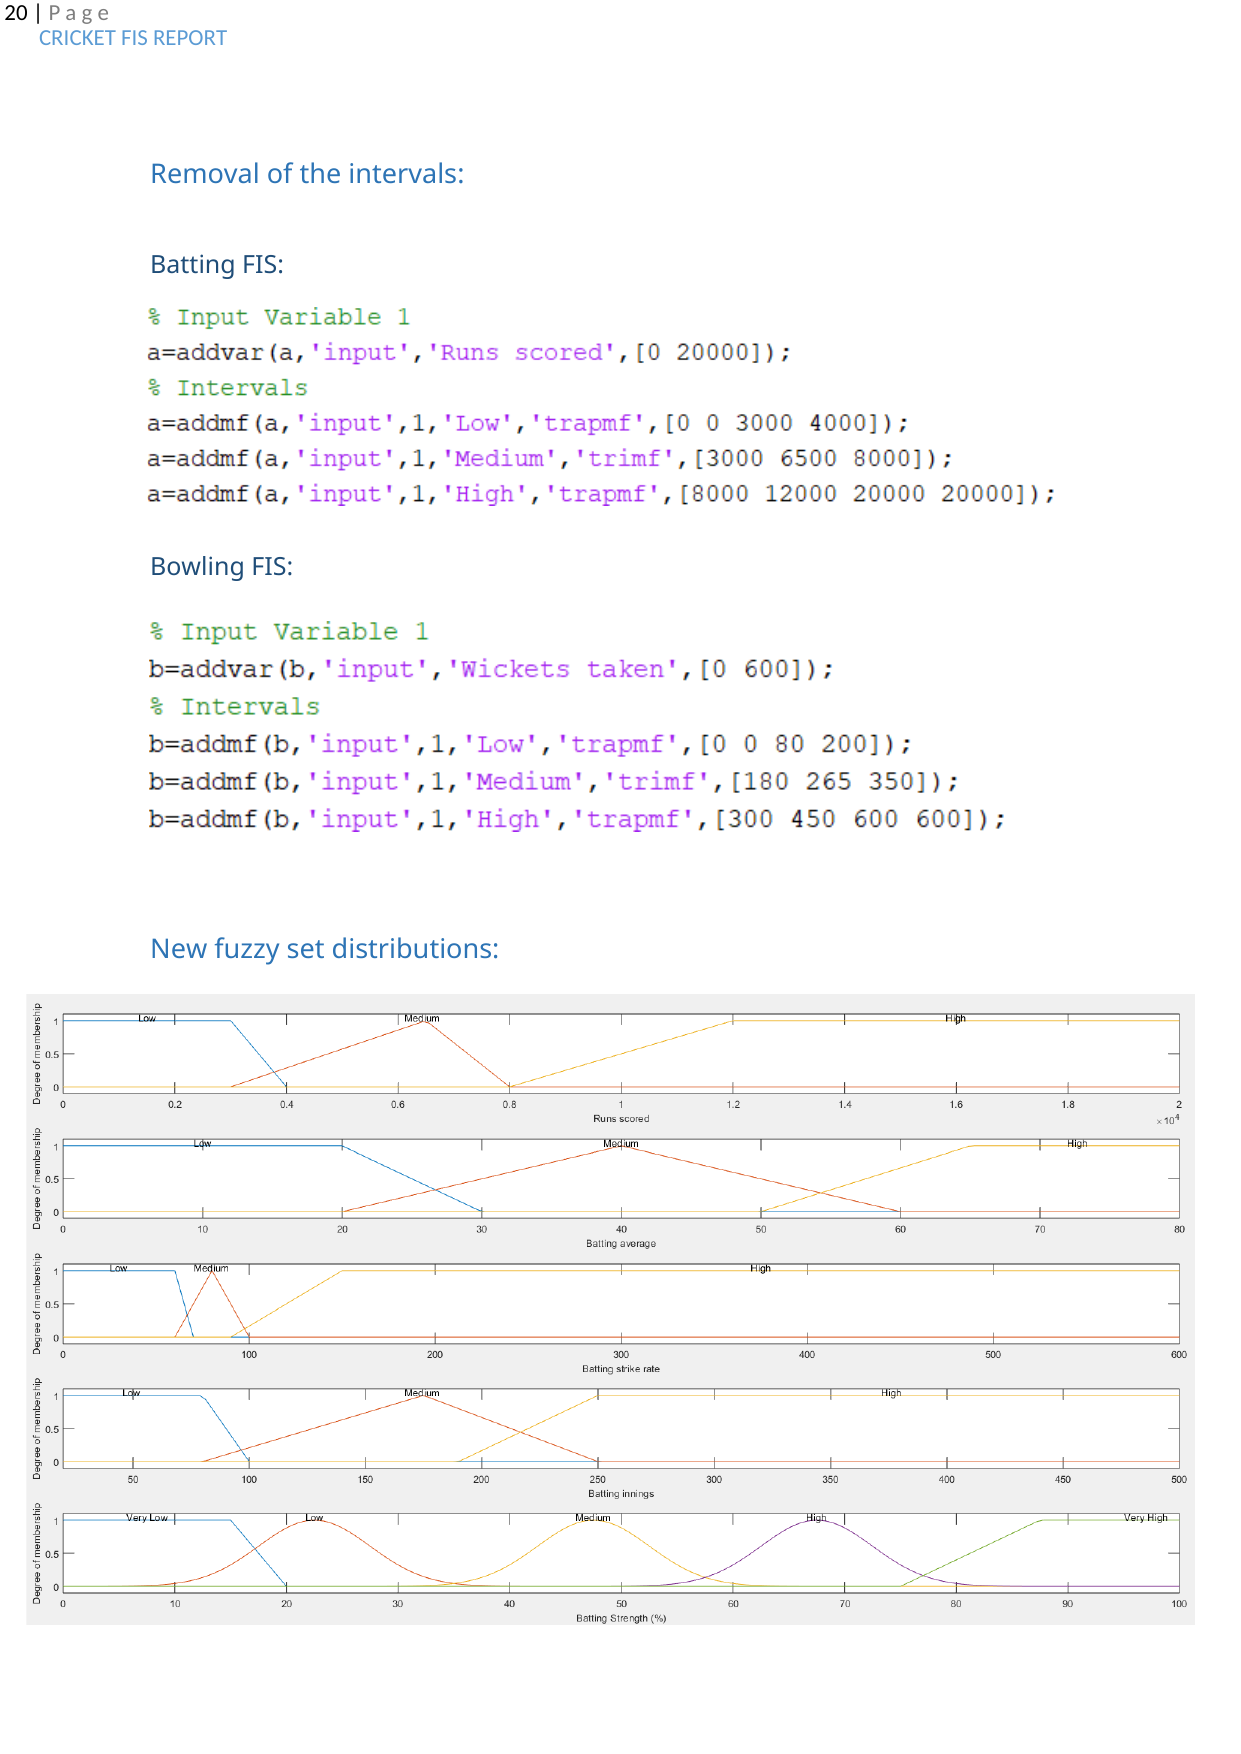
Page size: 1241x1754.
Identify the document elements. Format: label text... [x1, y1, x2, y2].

text Bowling FIS: [150, 548, 1236, 582]
text New fuzzy set distributions: [150, 930, 1236, 967]
picture [149, 621, 1004, 832]
text Batting FIS: [150, 246, 1236, 281]
text Removal of the intervals: [150, 155, 1236, 192]
picture [147, 307, 1054, 506]
picture [26, 994, 1195, 1625]
